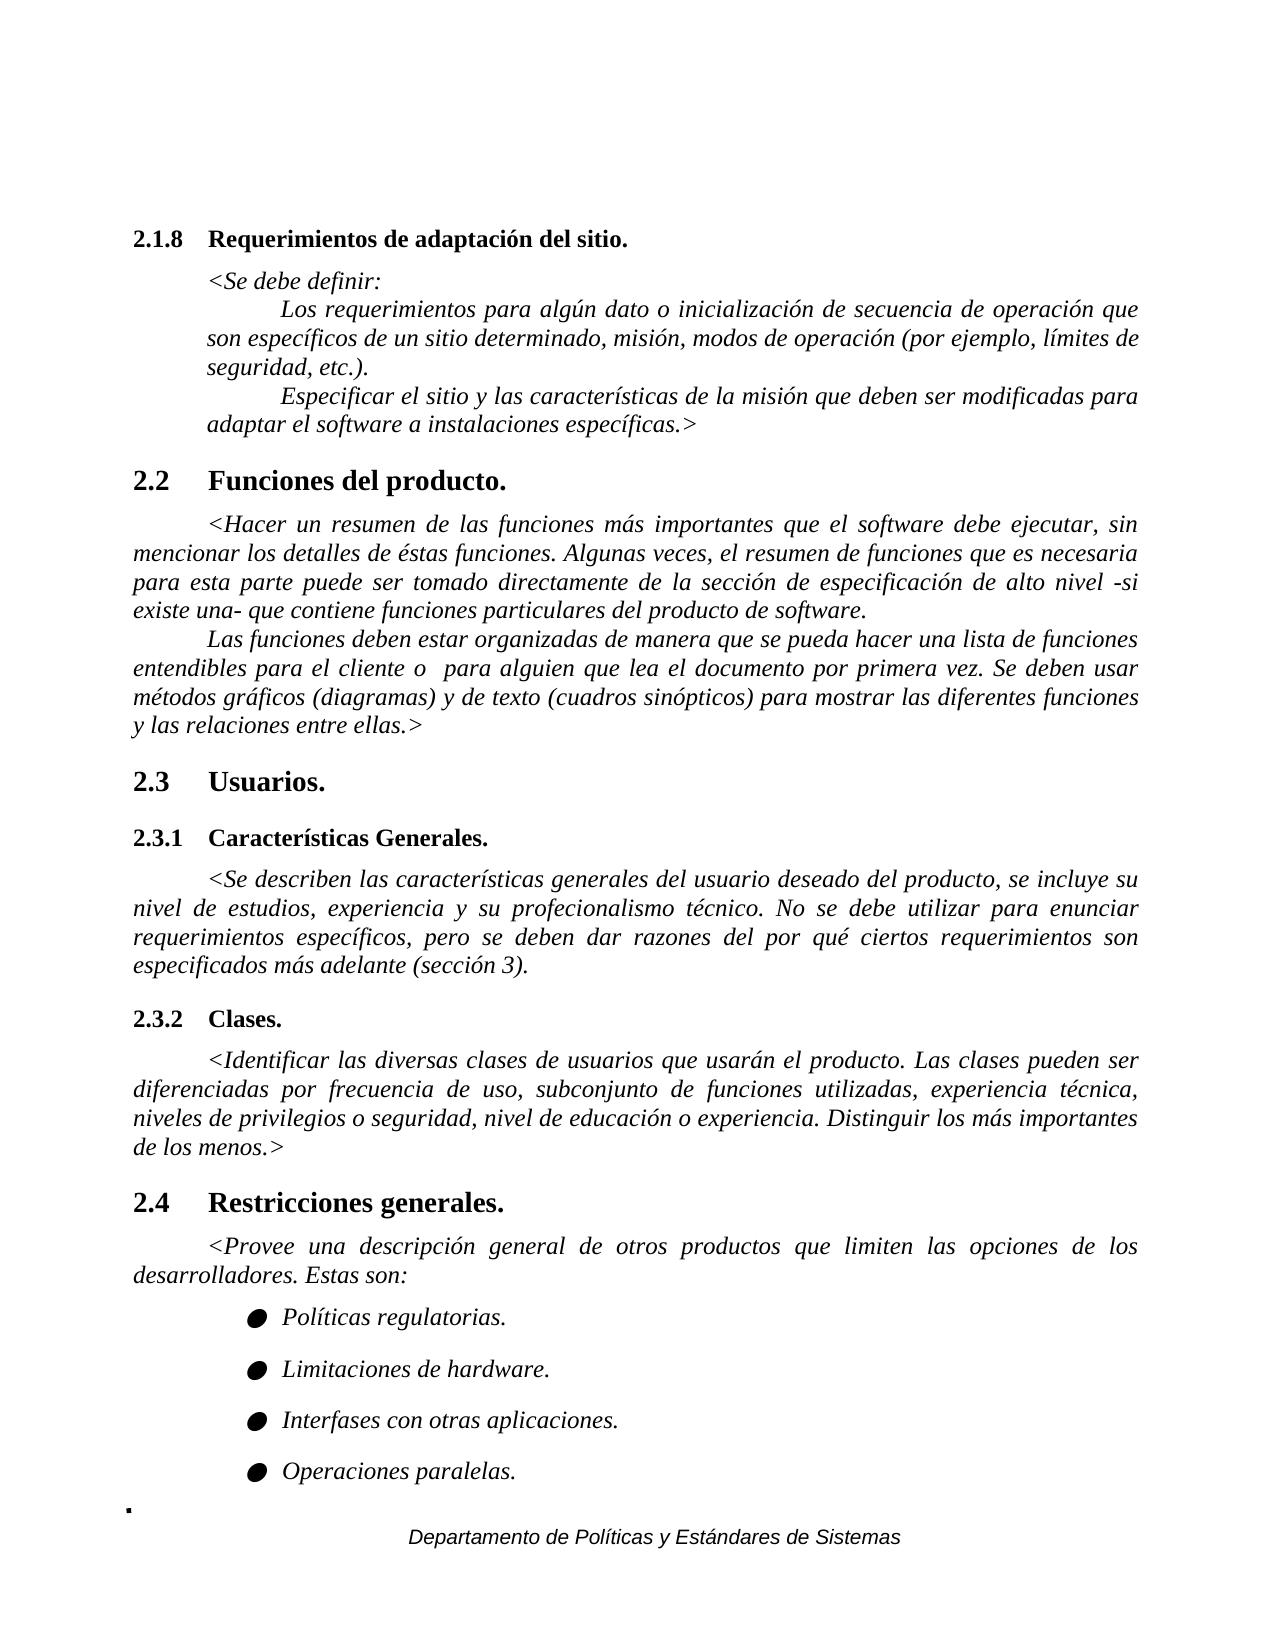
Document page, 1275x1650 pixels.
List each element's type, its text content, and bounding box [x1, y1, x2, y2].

text <Provee una descripción general de otros productos que limiten las opciones de los desarrolladores. Estas son: [133, 1231, 1142, 1289]
list Características Generales. [133, 823, 1142, 852]
text Las funciones deben estar organizadas de manera que se pueda hacer una lista de funciones entendibles para el cliente o para alguien que lea el documento por primera vez. Se deben usar métodos gráficos (diagramas) y de texto (cuadros sinópticos) para mostrar las diferentes funciones y las relaciones entre ellas.> [133, 624, 1142, 739]
text <Hacer un resumen de las funciones más importantes que el software debe ejecutar, sin mencionar los detalles de éstas funciones. Algunas veces, el resumen de funciones que es necesaria para esta parte puede ser tomado directamente de la sección de especificación de alto nivel -si existe una- que contiene funciones particulares del producto de software. [133, 509, 1142, 624]
list Interfases con otras aplicaciones. [244, 1391, 1142, 1443]
text <Identificar las diversas clases de usuarios que usarán el producto. Las clases pueden ser diferenciadas por frecuencia de uso, subconjunto de funciones utilizadas, experiencia técnica, niveles de privilegios o seguridad, nivel de educación o experiencia. Distinguir los más importantes de los menos.> [133, 1045, 1142, 1160]
list Usuarios. [133, 764, 1142, 798]
list Operaciones paralelas. [244, 1443, 1142, 1494]
list Restricciones generales. [133, 1185, 1142, 1219]
list Clases. [133, 1004, 1142, 1033]
text <Se debe definir: [133, 266, 1142, 294]
list Requerimientos de adaptación del sitio. [133, 224, 1142, 253]
text <Se describen las características generales del usuario deseado del producto, se incluye su nivel de estudios, experiencia y su profecionalismo técnico. No se debe utilizar para enunciar requerimientos específicos, pero se deben dar razones del por qué ciertos requerimientos son especificados más adelante (sección 3). [133, 864, 1142, 979]
list Políticas regulatorias. [244, 1289, 1142, 1340]
text Los requerimientos para algún dato o inicialización de secuencia de operación que son específicos de un sitio determinado, misión, modos de operación (por ejemplo, límites de seguridad, etc.). [207, 294, 1142, 381]
list Funciones del producto. [133, 463, 1142, 497]
text Especificar el sitio y las características de la misión que deben ser modificadas para adaptar el software a instalaciones específicas.> [207, 381, 1142, 438]
list Limitaciones de hardware. [244, 1340, 1142, 1391]
